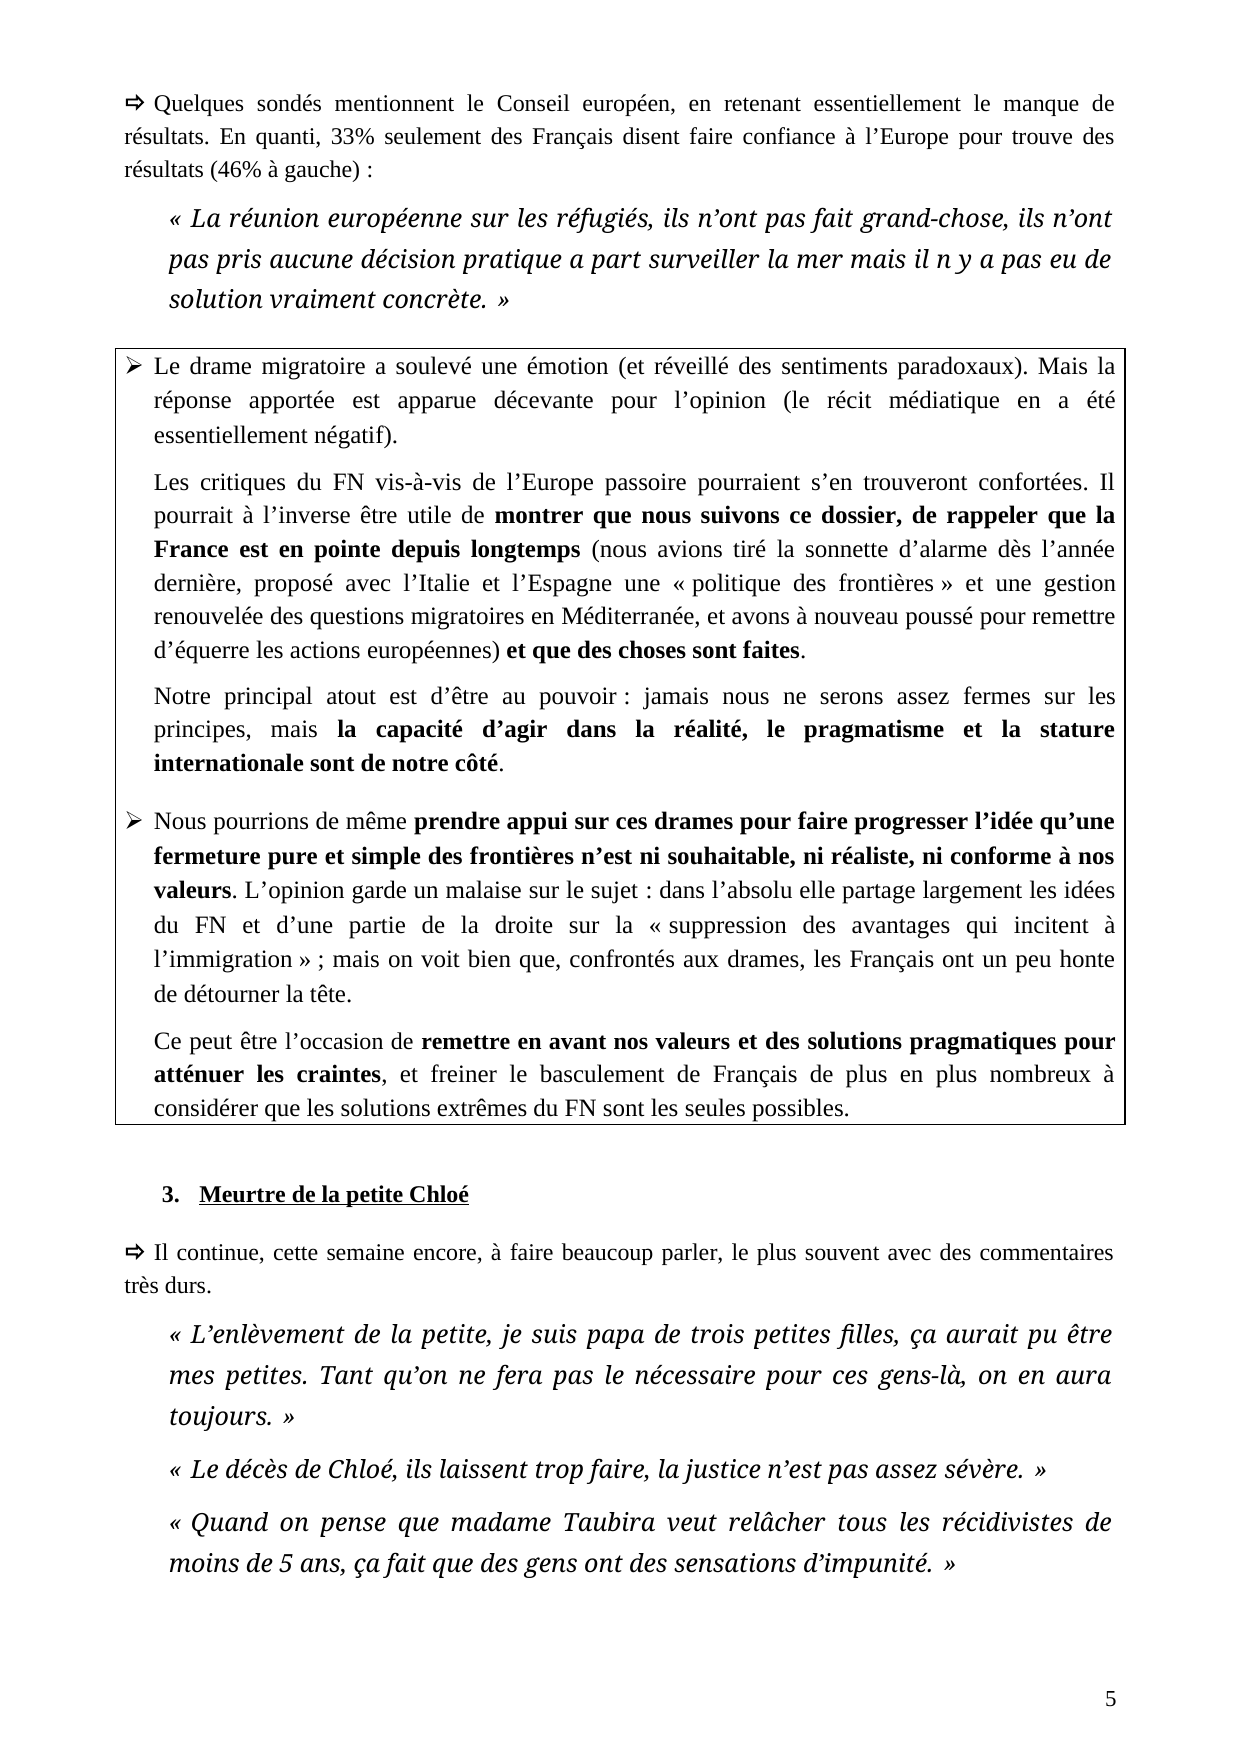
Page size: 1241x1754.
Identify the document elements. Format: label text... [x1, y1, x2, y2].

text Ce peut être l’occasion de remettre en avant nos valeurs et des solutions pragmatiques pour atténuer les craintes, et freiner le basculement de Français de plus en plus nombreux à considérer que les solutions extrêmes du FN sont les seules possibles. [116, 1023, 1124, 1124]
text « La réunion européenne sur les réfugiés, ils n’ont pas fait grand-chose, ils n’ont pas pris aucune décision pratique a part surveiller la mer mais il n y a pas eu de solution vraiment concrète. » [168, 201, 1116, 316]
text « Quand on pense que madame Taubira veut relâcher tous les récidivistes de moins de 5 ans, ça fait que des gens ont des sensations d’impunité. » [168, 1505, 1116, 1580]
list Quelques sondés mentionnent le Conseil européen, en retenant essentiellement le manque de résultats. En quanti, 33% seulement des Français disent faire confiance à l’Europe pour trouve des résultats (46% à gauche) : [124, 89, 1116, 182]
text « L’enlèvement de la petite, je suis papa de trois petites filles, ça aurait pu être mes petites. Tant qu’on ne fera pas le nécessaire pour ces gens-là, on en aura toujours. » [168, 1316, 1116, 1432]
text Notre principal atout est d’être au pouvoir : jamais nous ne serons assez fermes sur les principes, mais la capacité d’agir dans la réalité, le pragmatisme et la stature internationale sont de notre côté. [116, 678, 1124, 777]
list Meurtre de la petite Chloé [162, 1179, 1116, 1207]
text « Le décès de Chloé, ils laissent trop faire, la justice n’est pas assez sévère. » [168, 1451, 1116, 1486]
list Il continue, cette semaine encore, à faire beaucoup parler, le plus souvent avec des commentaires très durs. [124, 1238, 1116, 1298]
list Nous pourrions de même prendre appui sur ces drames pour faire progresser l’idée qu’une fermeture pure et simple des frontières n’est ni souhaitable, ni réaliste, ni conforme à nos valeurs. L’opinion garde un malaise sur le sujet : dans l’absolu elle partage largement les idées du FN et d’une partie de la droite sur la « suppression des avantages qui incitent à l’immigration » ; mais on voit bien que, confrontés aux drames, les Français ont un peu honte de détourner la tête. [116, 803, 1124, 1008]
text Les critiques du FN vis-à-vis de l’Europe passoire pourraient s’en trouveront confortées. Il pourrait à l’inverse être utile de montrer que nous suivons ce dossier, de rappeler que la France est en pointe depuis longtemps (nous avions tiré la sonnette d’alarme dès l’année dernière, proposé avec l’Italie et l’Espagne une « politique des frontières » et une gestion renouvelée des questions migratoires en Méditerranée, et avons à nouveau poussé pour remettre d’équerre les actions européennes) et que des choses sont faites. [116, 464, 1124, 663]
list Le drame migratoire a soulevé une émotion (et réveillé des sentiments paradoxaux). Mais la réponse apportée est apparue décevante pour l’opinion (le récit médiatique en a été essentiellement négatif). [116, 349, 1124, 449]
